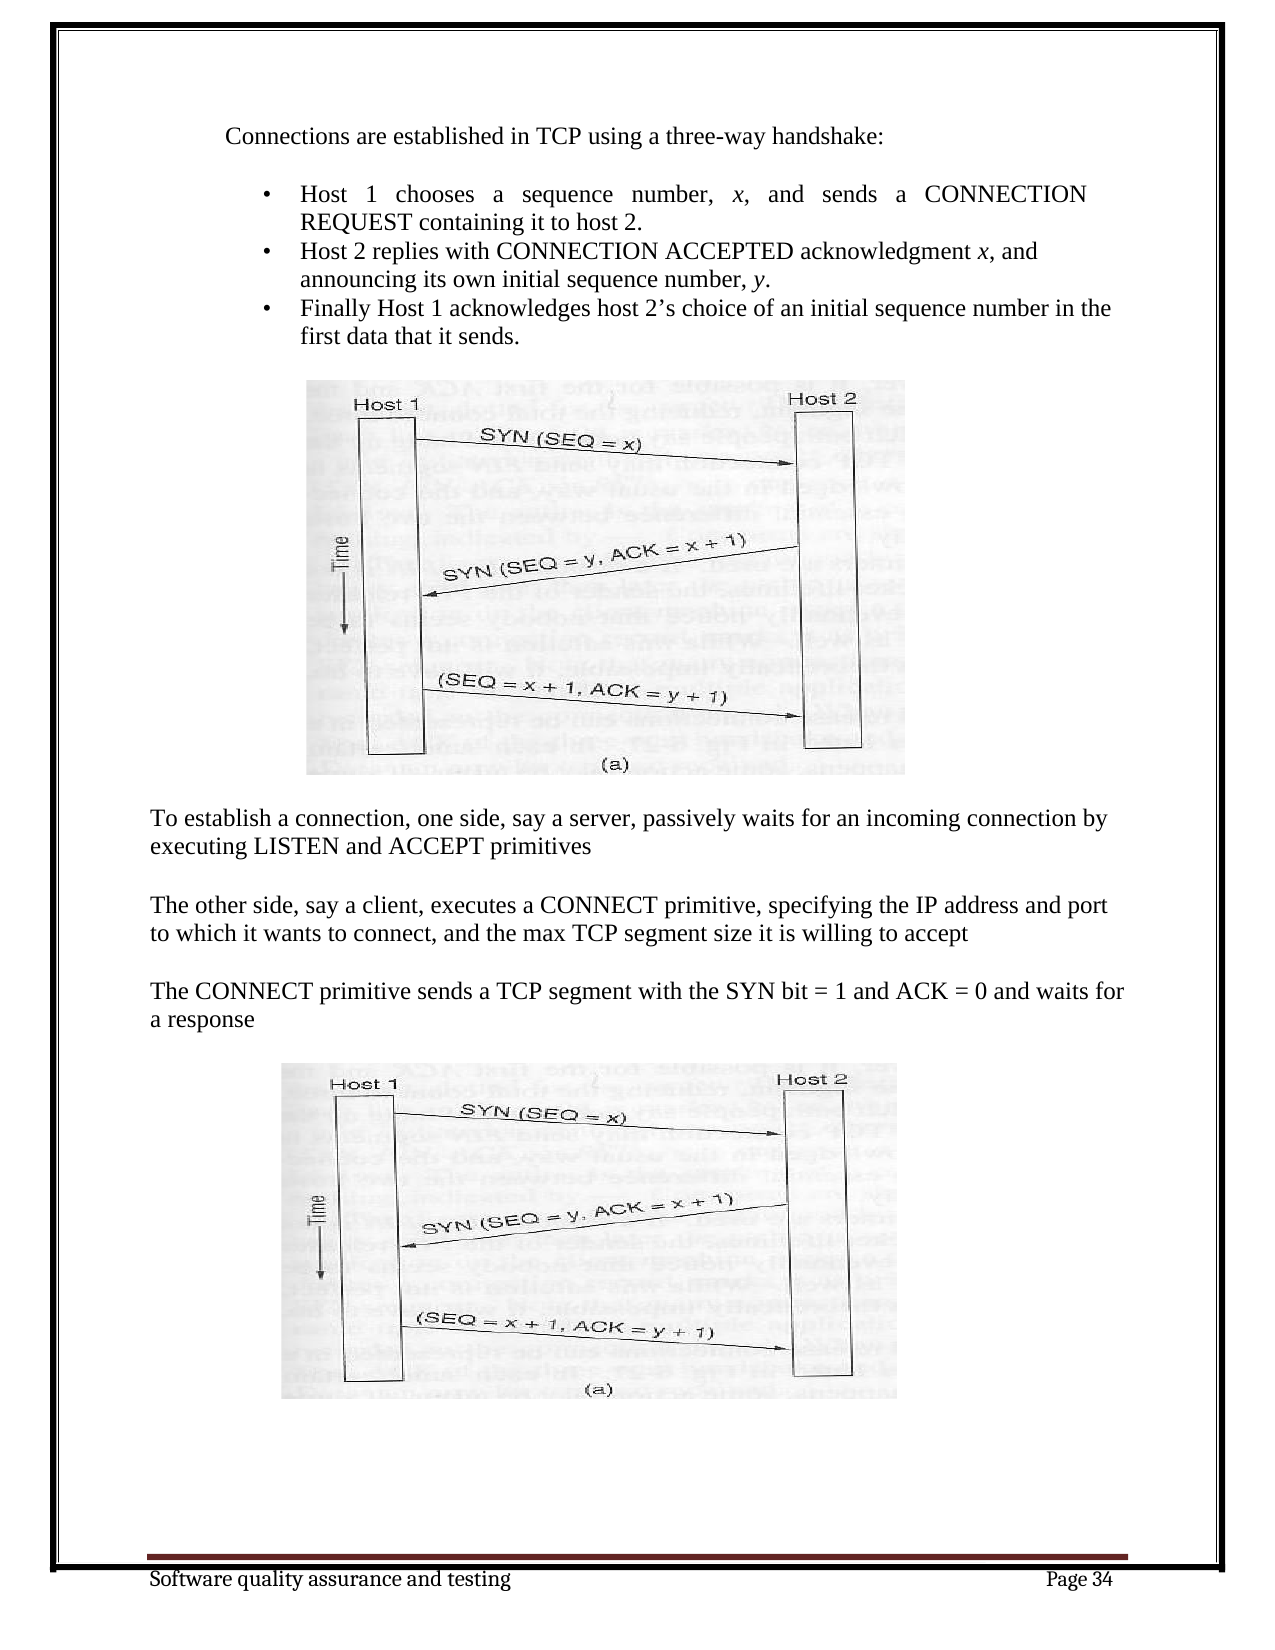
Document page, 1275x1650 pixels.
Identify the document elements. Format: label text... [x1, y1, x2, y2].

text Connections are established in TCP using a three-way handshake: [225, 121, 1125, 150]
text The CONNECT primitive sends a TCP segment with the SYN bit = 1 and ACK = 0 and waits for a response [150, 977, 1125, 1033]
picture [281, 1063, 897, 1399]
list Host 1 chooses a sequence number, x, and sends a CONNECTION REQUEST containing it to host 2. [262, 180, 1087, 236]
text The other side, say a client, executes a CONNECT primitive, specifying the IP address and port to which it wants to connect, and the max TCP segment size it is willing to accept [150, 891, 1108, 947]
text Software quality assurance and testing Page 34 [150, 1565, 1125, 1592]
text To establish a connection, one side, say a server, passively waits for an incoming connection by executing LISTEN and ACCEPT primitives [150, 804, 1108, 860]
list Finally Host 1 acknowledges host 2’s choice of an initial sequence number in the first data that it sends. [262, 294, 1112, 350]
picture [306, 380, 905, 775]
list Host 2 replies with CONNECTION ACCEPTED acknowledgment x, and announcing its own initial sequence number, y. [262, 237, 1037, 293]
